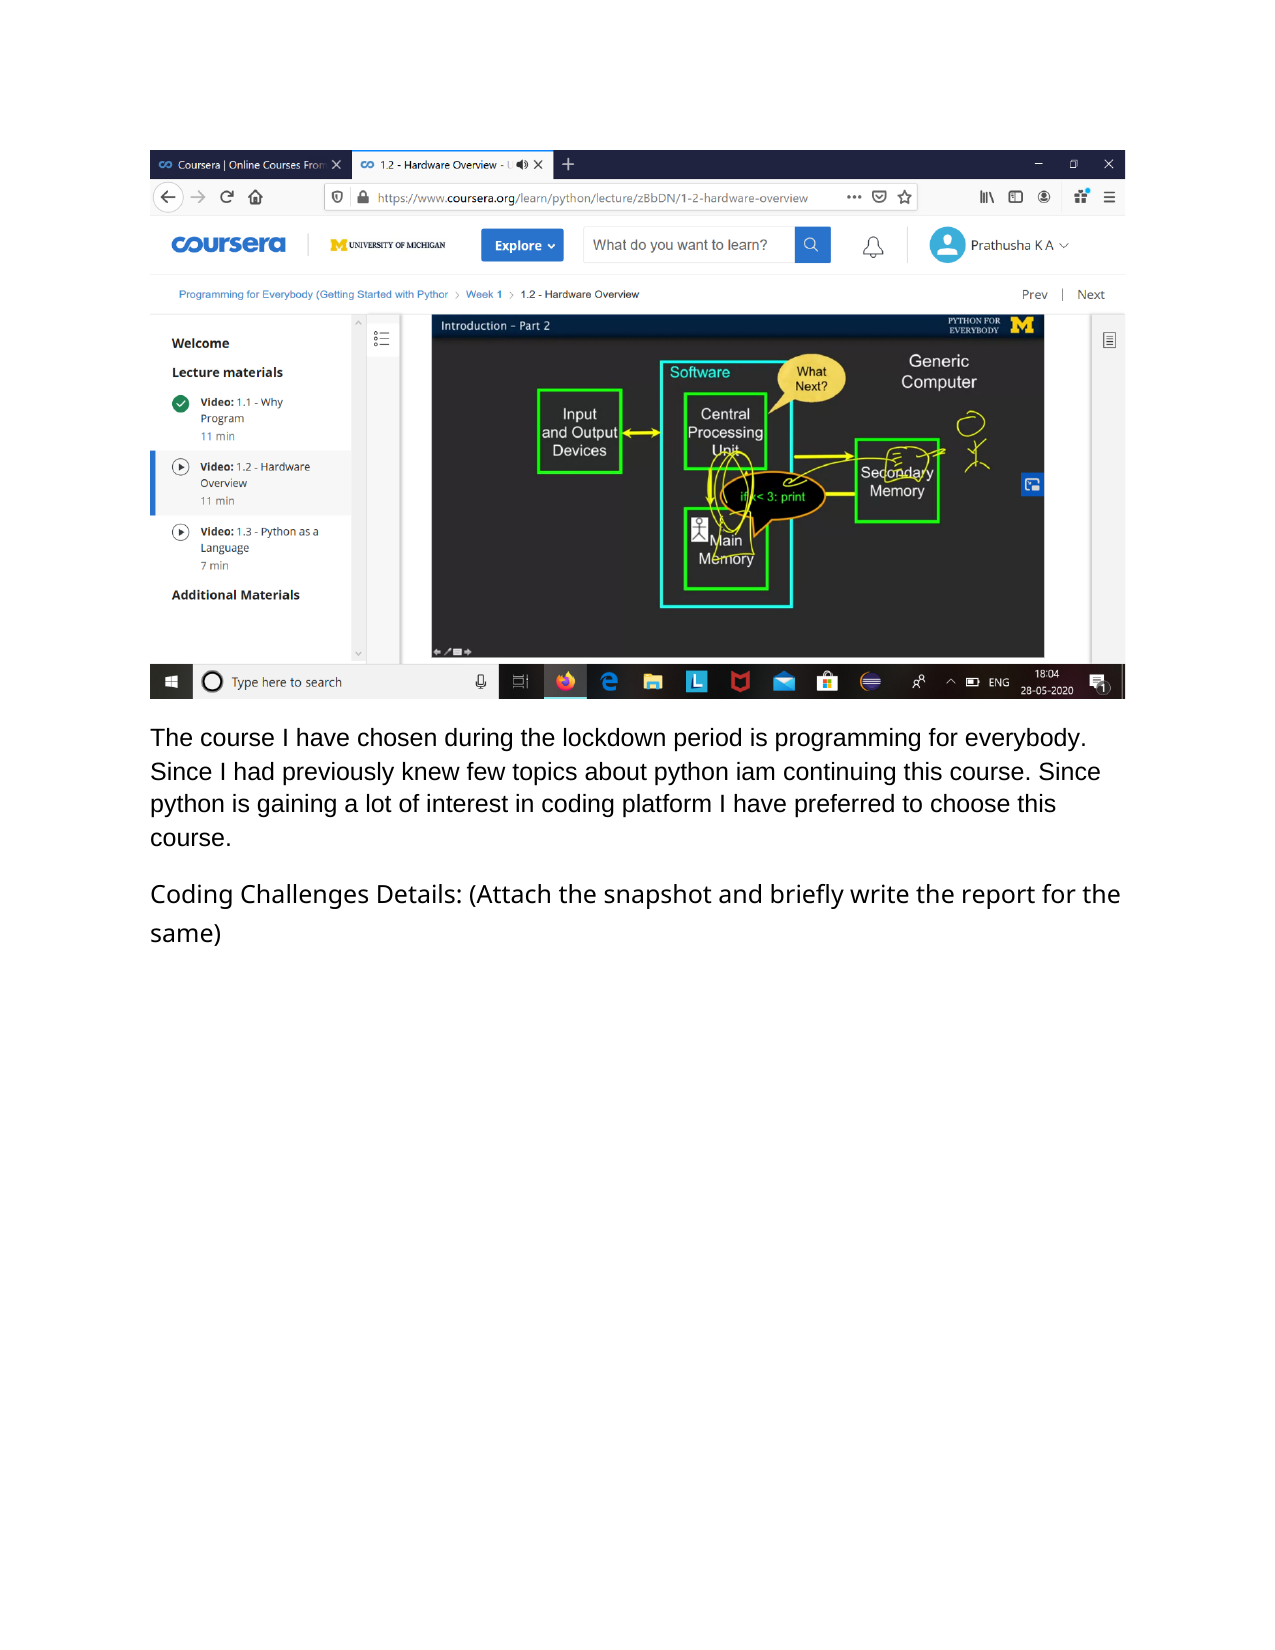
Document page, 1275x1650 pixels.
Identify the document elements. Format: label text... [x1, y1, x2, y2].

text The course I have chosen during the lockdown period is programming for everybody. Since I had previously knew few topics about python iam continuing this course. Since python is gaining a lot of interest in coding platform I have preferred to choose this course. [150, 723, 1125, 851]
picture [150, 150, 1125, 699]
text Coding Challenges Details: (Attach the snapshot and briefly write the report for the same) [150, 876, 1125, 949]
